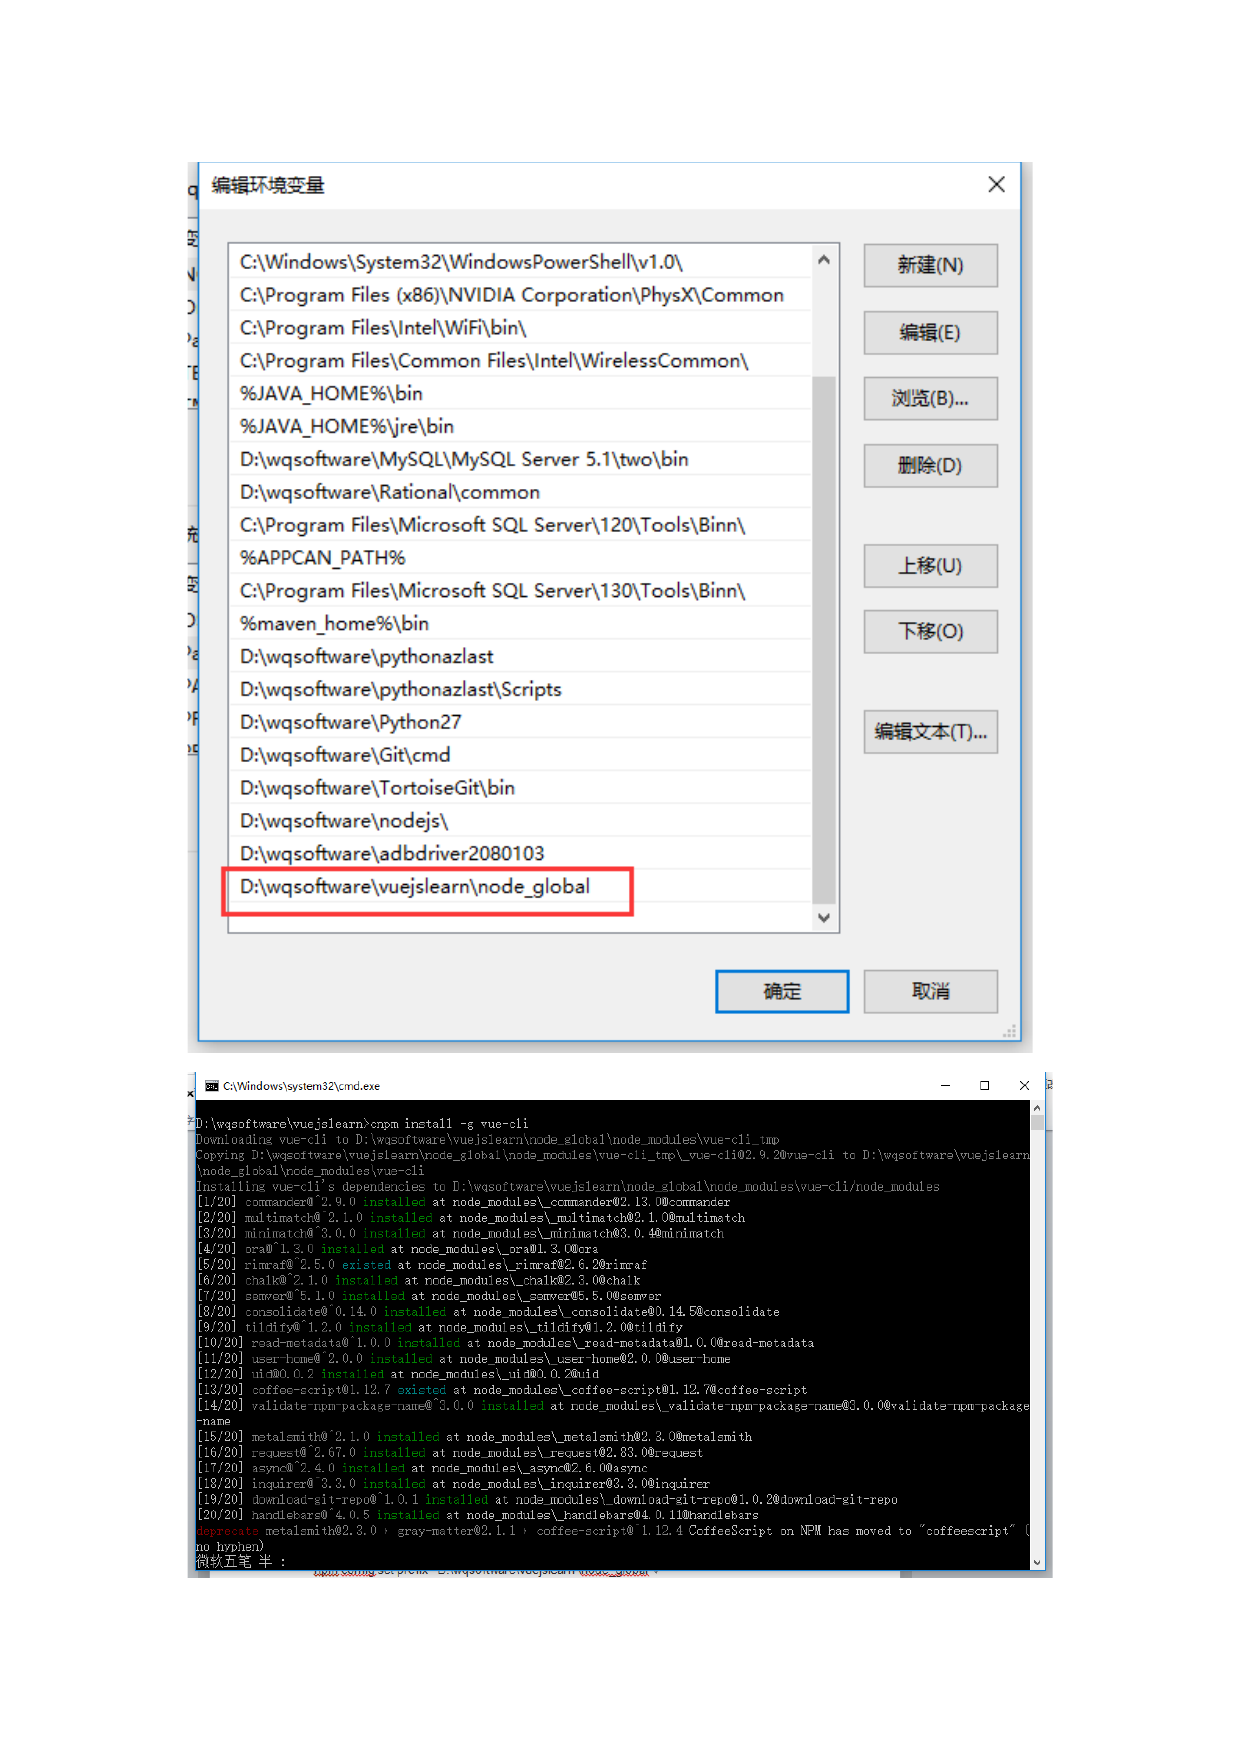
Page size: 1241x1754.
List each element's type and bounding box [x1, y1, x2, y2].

picture [187, 162, 1033, 1053]
picture [187, 1072, 1053, 1578]
